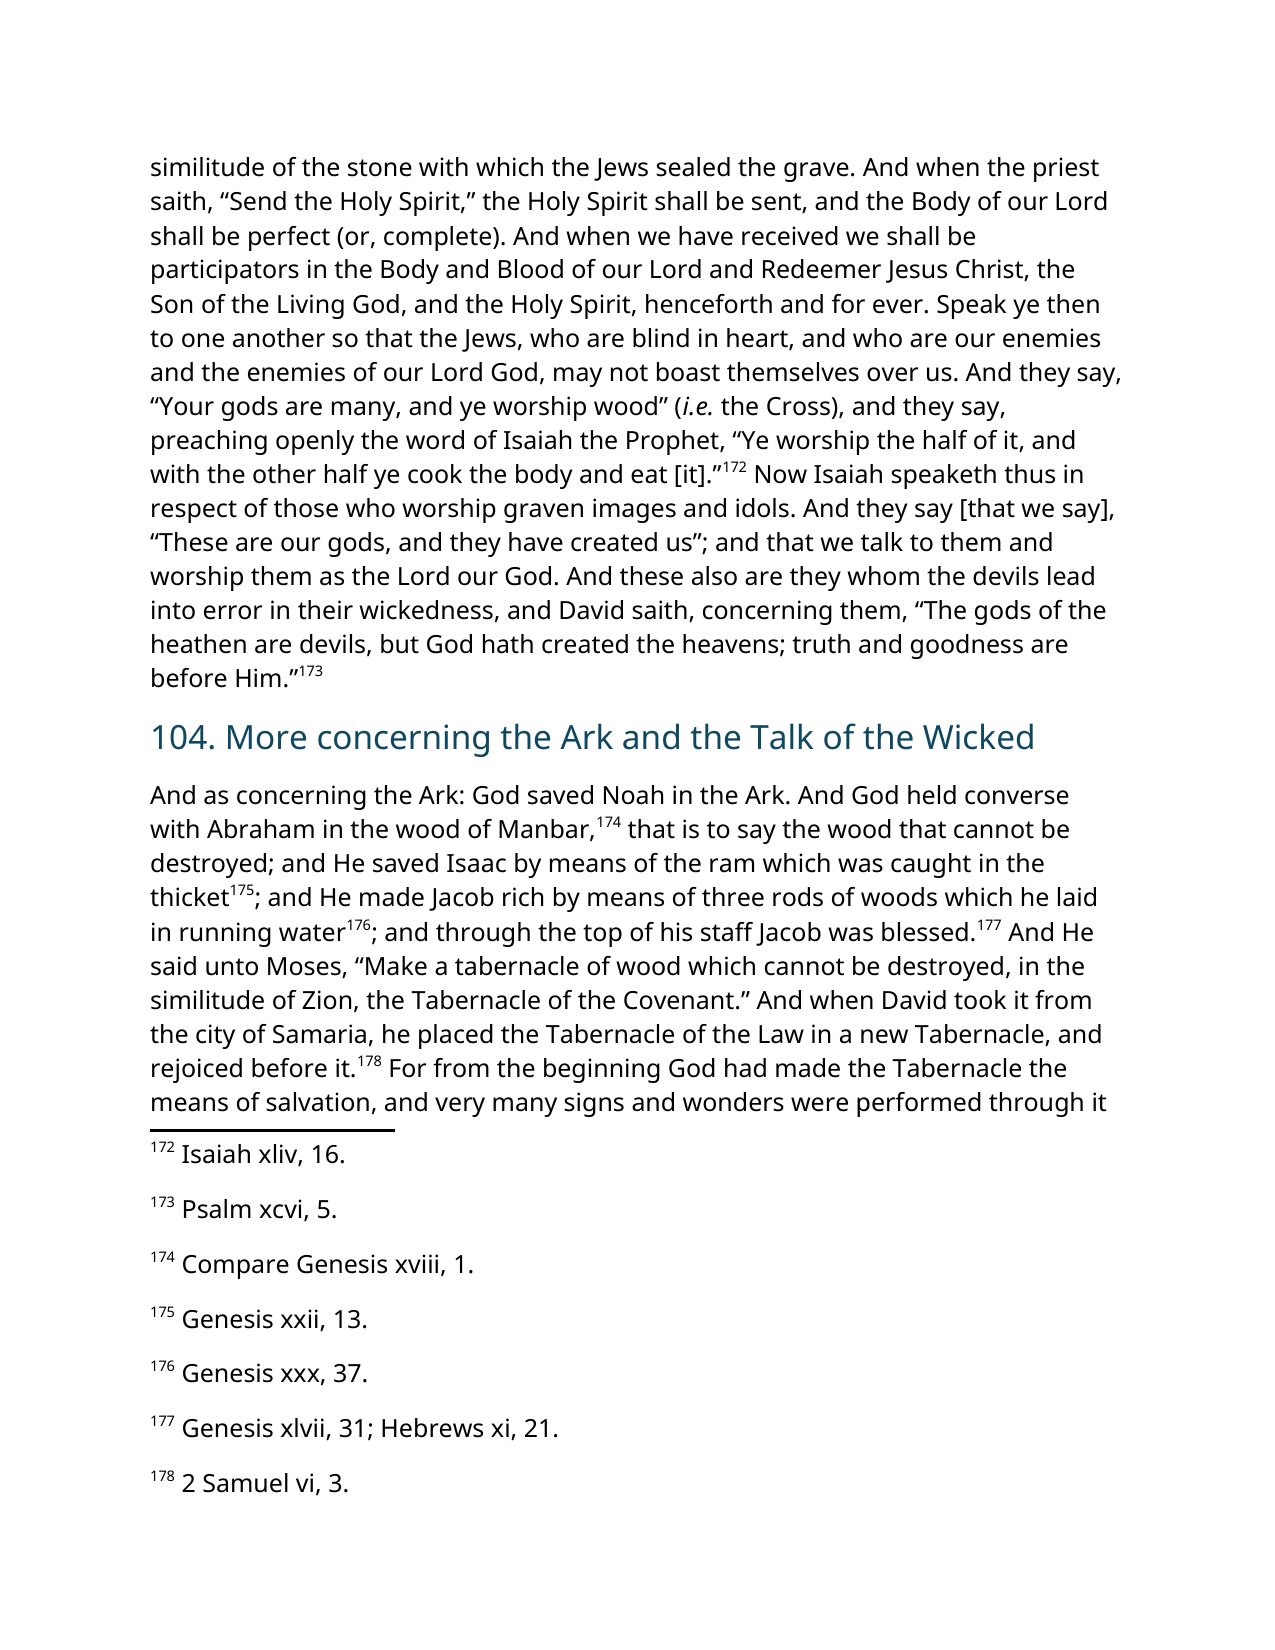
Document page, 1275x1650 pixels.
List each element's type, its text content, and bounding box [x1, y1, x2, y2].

subtitle 104. More concerning the Ark and the Talk of the Wicked [150, 714, 1125, 759]
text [150, 150, 1125, 695]
text And as concerning the Ark: God saved Noah in the Ark. And God held converse with Abraham in the wood of Manbar, that is to say the wood that cannot be destroyed; and He saved Isaac by means of the ram which was caught in the thicket; and He made Jacob rich by means of three rods of woods which he laid in running water; and through the top of his staff Jacob was blessed. And He said unto Moses, “Make a tabernacle of wood which cannot be destroyed, in the similitude of Zion, the Tabernacle of the Covenant.” And when David took it from the city of Samaria, he placed the Tabernacle of the Law in a new Tabernacle, and rejoiced before it. For from the beginning God had made the Tabernacle the means of salvation, and very many signs and wonders were performed through it by its form and similitude. Hearken ye now unto me, and I will show you plainly how God had ordained salvation through the wood of His Cross, in the Tabernacle of His Law, from the beginning to the end. [150, 778, 1125, 1118]
